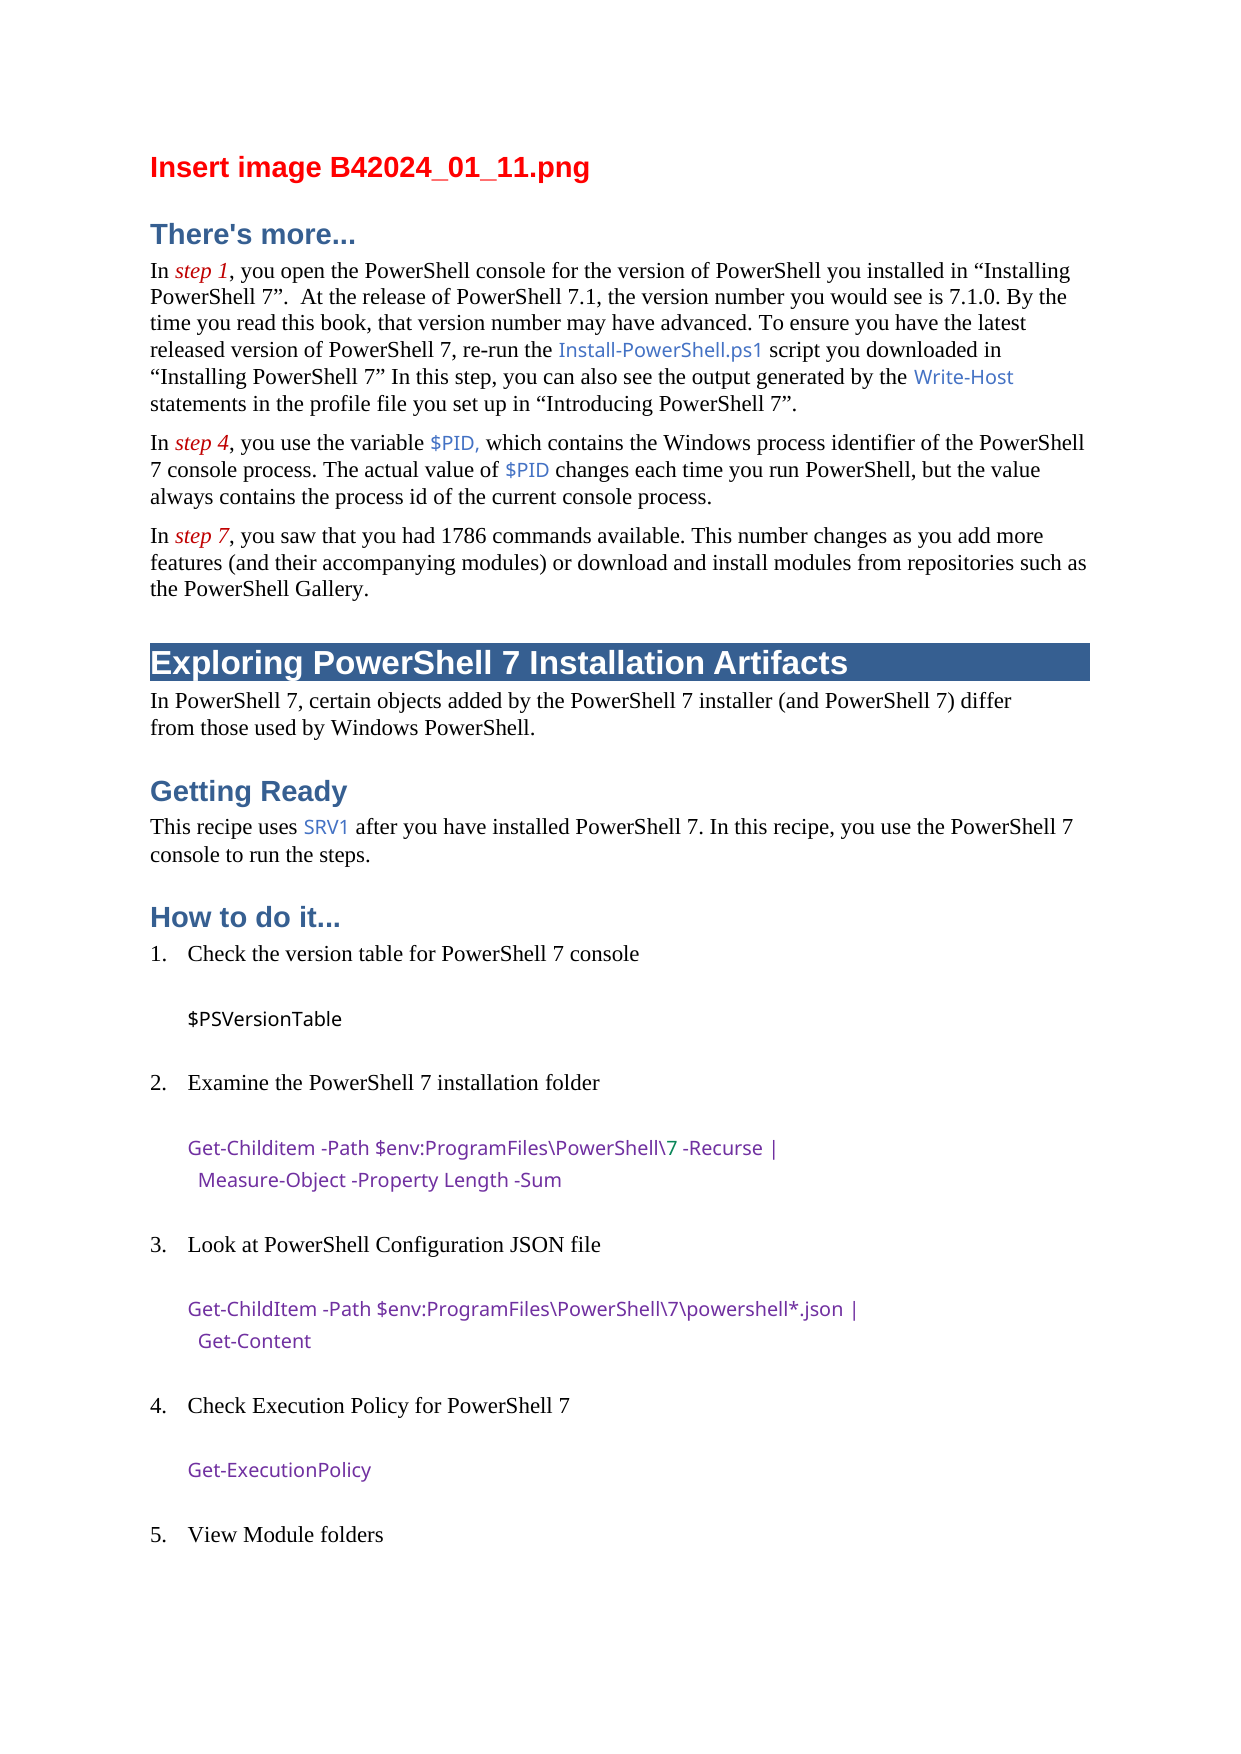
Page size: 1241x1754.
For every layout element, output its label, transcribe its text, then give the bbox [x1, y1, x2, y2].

list In PowerShell 7, certain objects added by the PowerShell 7 installer (and PowerShell 7) differ from those used by Windows PowerShell. [150, 688, 1053, 740]
text Insert image B42024_01_11.png [150, 150, 1090, 183]
text Examine the PowerShell 7 installation folder [150, 1069, 1053, 1096]
text Get-Content [187, 1328, 1090, 1354]
text View Module folders [150, 1521, 1053, 1547]
text Get-ChildItem -Path $env:ProgramFiles\PowerShell\7\powershell*.json | [187, 1295, 1090, 1322]
text In step 4, you use the variable $PID, which contains the Windows process identifier of the PowerShell 7 console process. The actual value of $PID changes each time you run PowerShell, but the value always contains the process id of the current console process. [150, 429, 1090, 510]
subtitle Exploring PowerShell 7 Installation Artifacts [150, 643, 1090, 681]
list Check the version table for PowerShell 7 console [150, 940, 1053, 966]
text Get-ExecutionPolicy [187, 1457, 1090, 1484]
subtitle There's more... [150, 217, 1090, 250]
text Measure-Object -Property Length -Sum [187, 1166, 1090, 1193]
text In step 1, you open the PowerShell console for the version of PowerShell you installed in “Installing PowerShell 7”. At the release of PowerShell 7.1, the version number you would see is 7.1.0. By the time you read this book, that version number may have advanced. To ensure you have the latest released version of PowerShell 7, re-run the Install-PowerShell.ps1 script you downloaded in “Installing PowerShell 7” In this step, you can also see the output generated by the Write-Host statements in the profile file you set up in “Introducing PowerShell 7”. [150, 257, 1090, 416]
subtitle Getting Ready [150, 774, 1090, 807]
text Get-Childitem -Path $env:ProgramFiles\PowerShell\7 -Recurse | [187, 1134, 1090, 1161]
text $PSVersionTable [187, 1005, 1090, 1032]
text In step 7, you saw that you had 1786 commands available. This number changes as you add more features (and their accompanying modules) or download and install modules from repositories such as the PowerShell Gallery. [150, 522, 1090, 601]
text Look at PowerShell Configuration JSON file [150, 1231, 1053, 1257]
subtitle How to do it... [150, 900, 1090, 934]
text Check Execution Policy for PowerShell 7 [150, 1392, 1053, 1418]
text This recipe uses SRV1 after you have installed PowerShell 7. In this recipe, you use the PowerShell 7 console to run the steps. [150, 813, 1090, 867]
